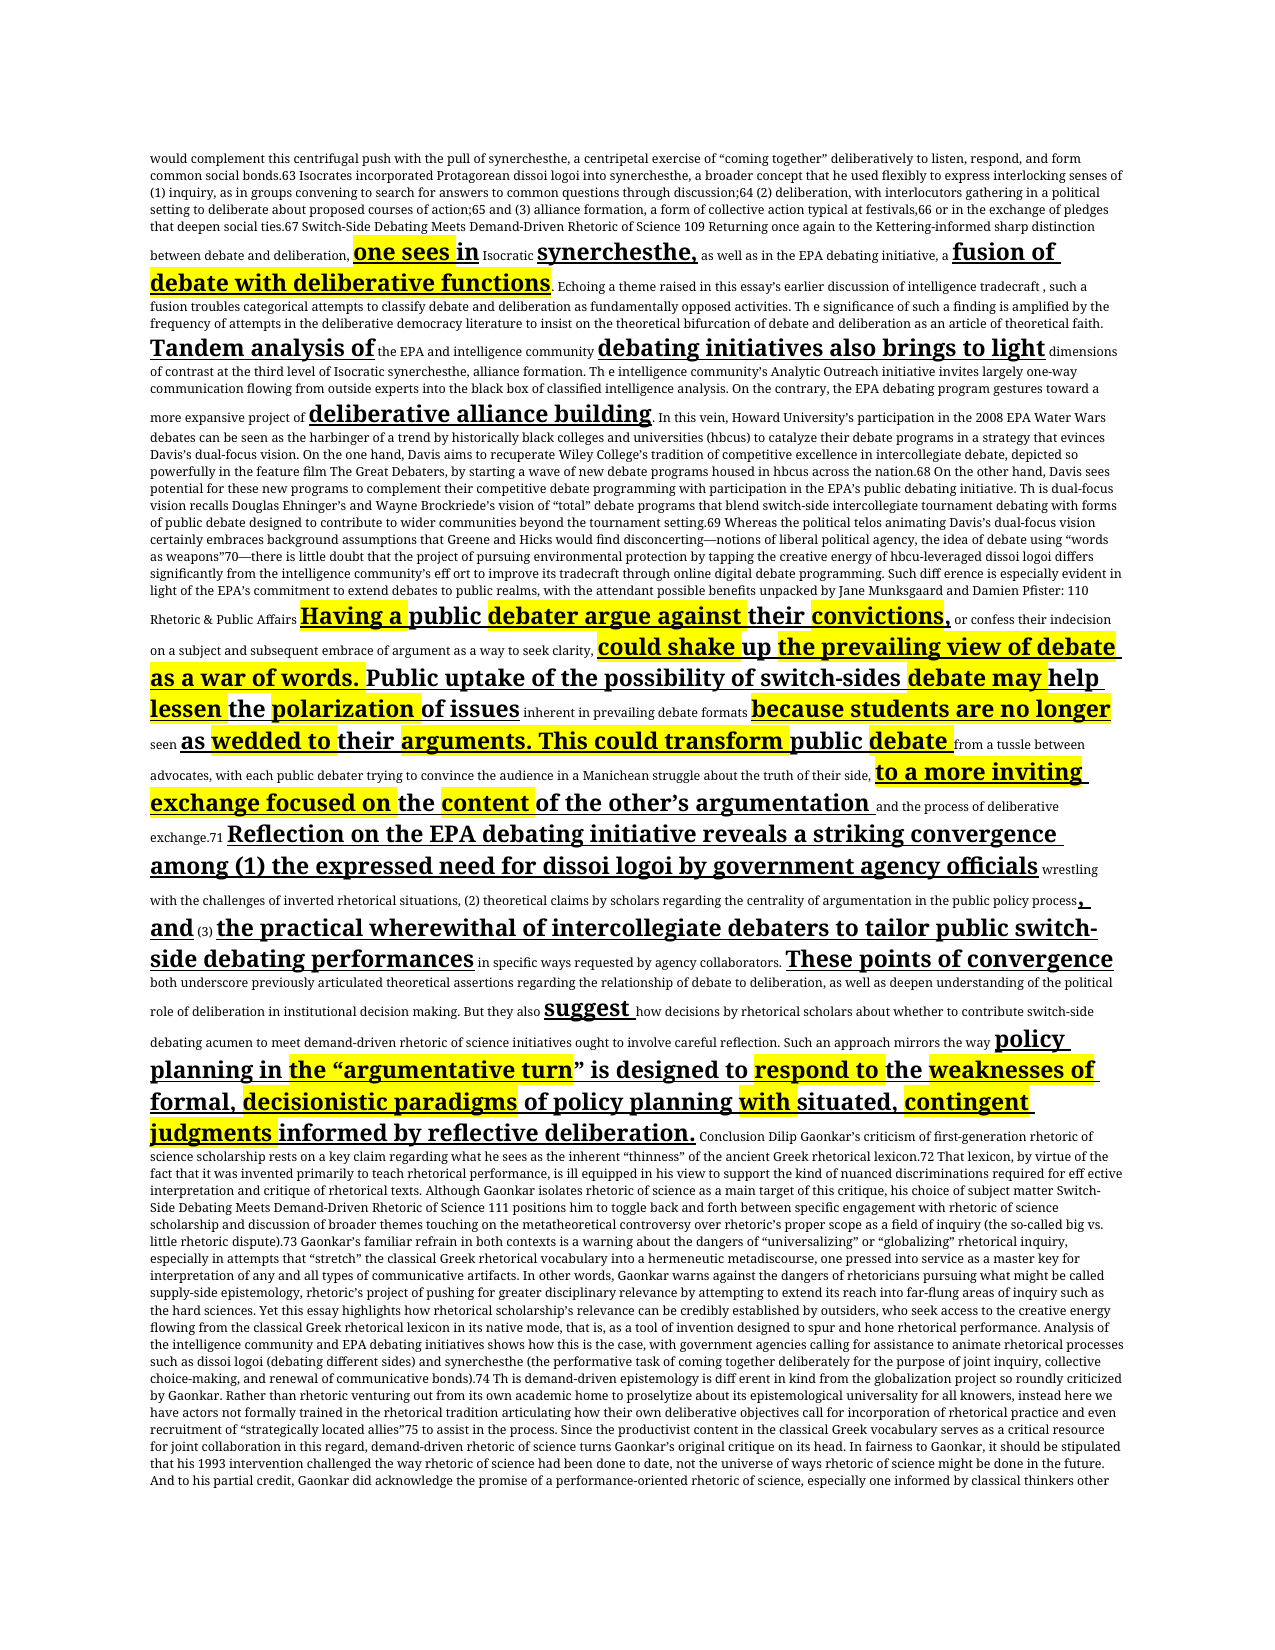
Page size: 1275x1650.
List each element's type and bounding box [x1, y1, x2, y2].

text [150, 150, 1125, 1489]
